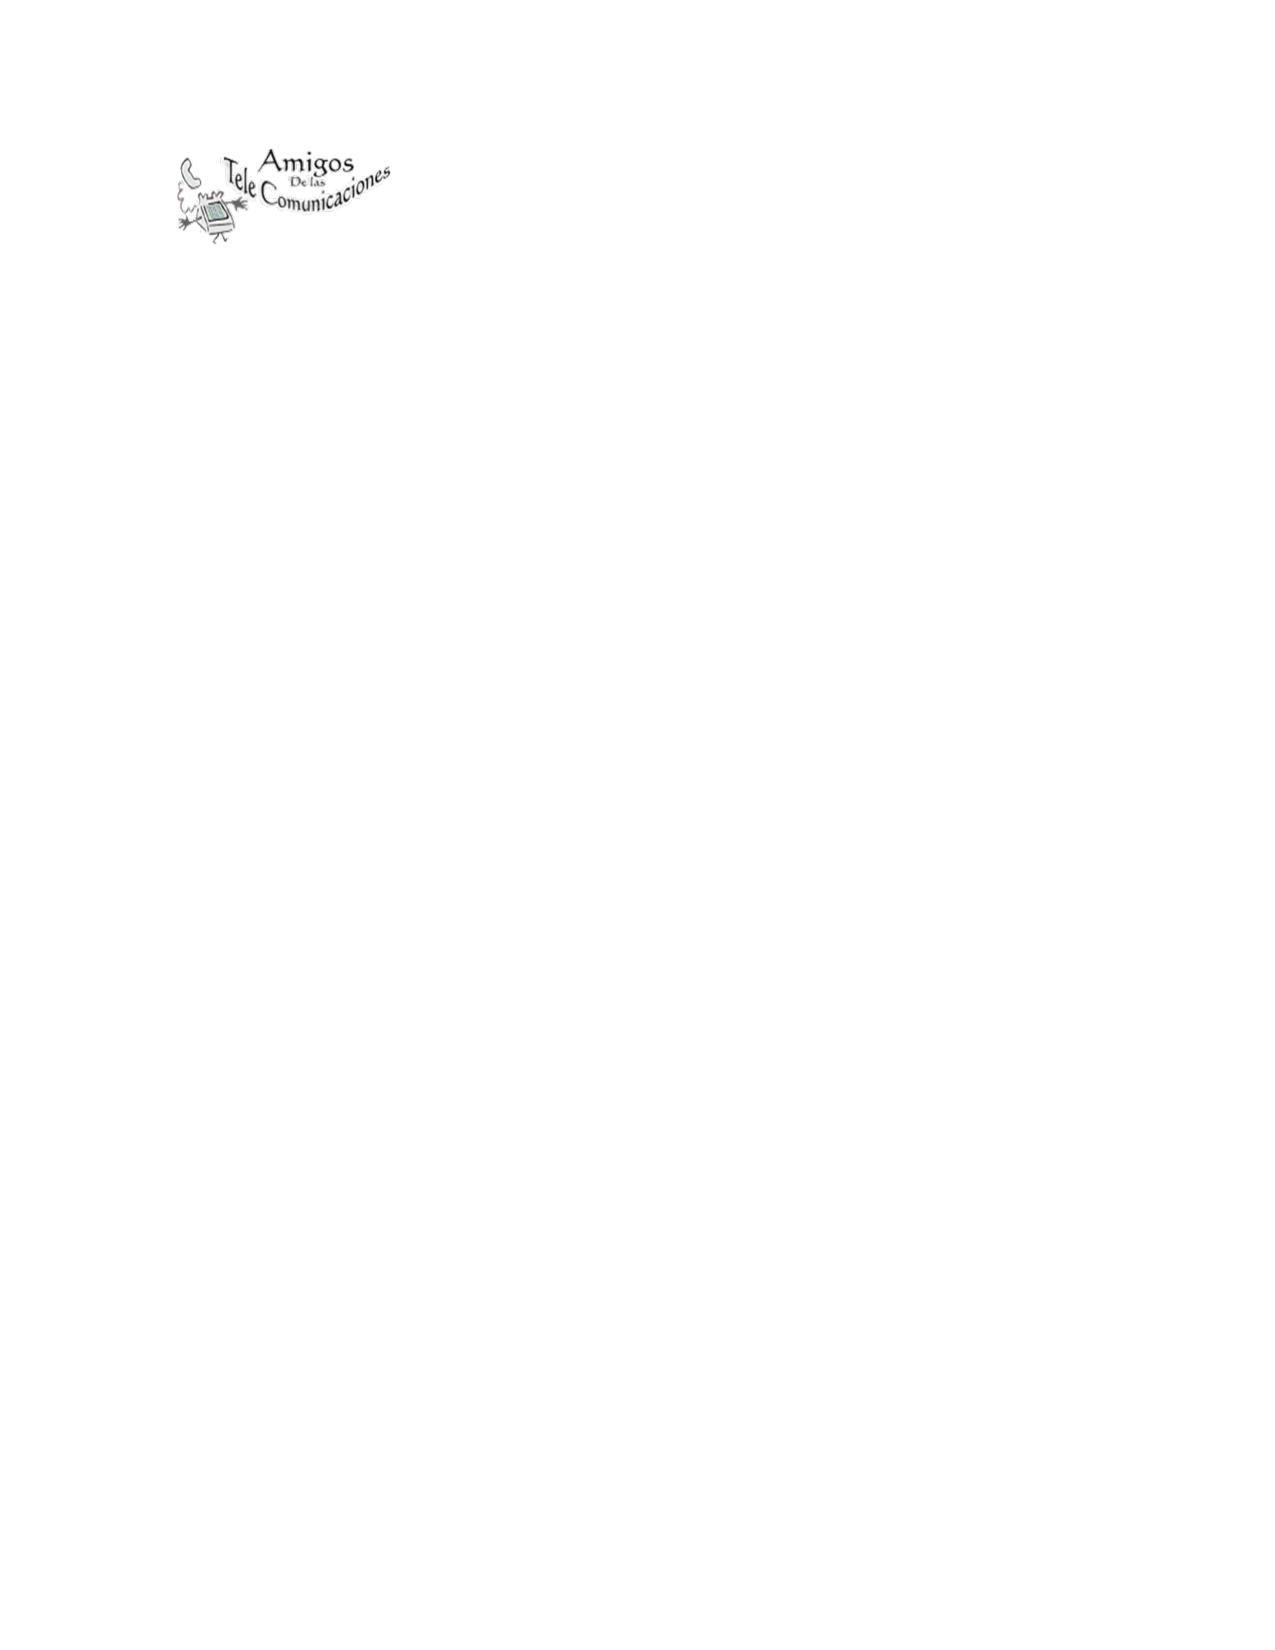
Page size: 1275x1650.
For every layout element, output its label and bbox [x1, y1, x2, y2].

picture [177, 147, 394, 249]
